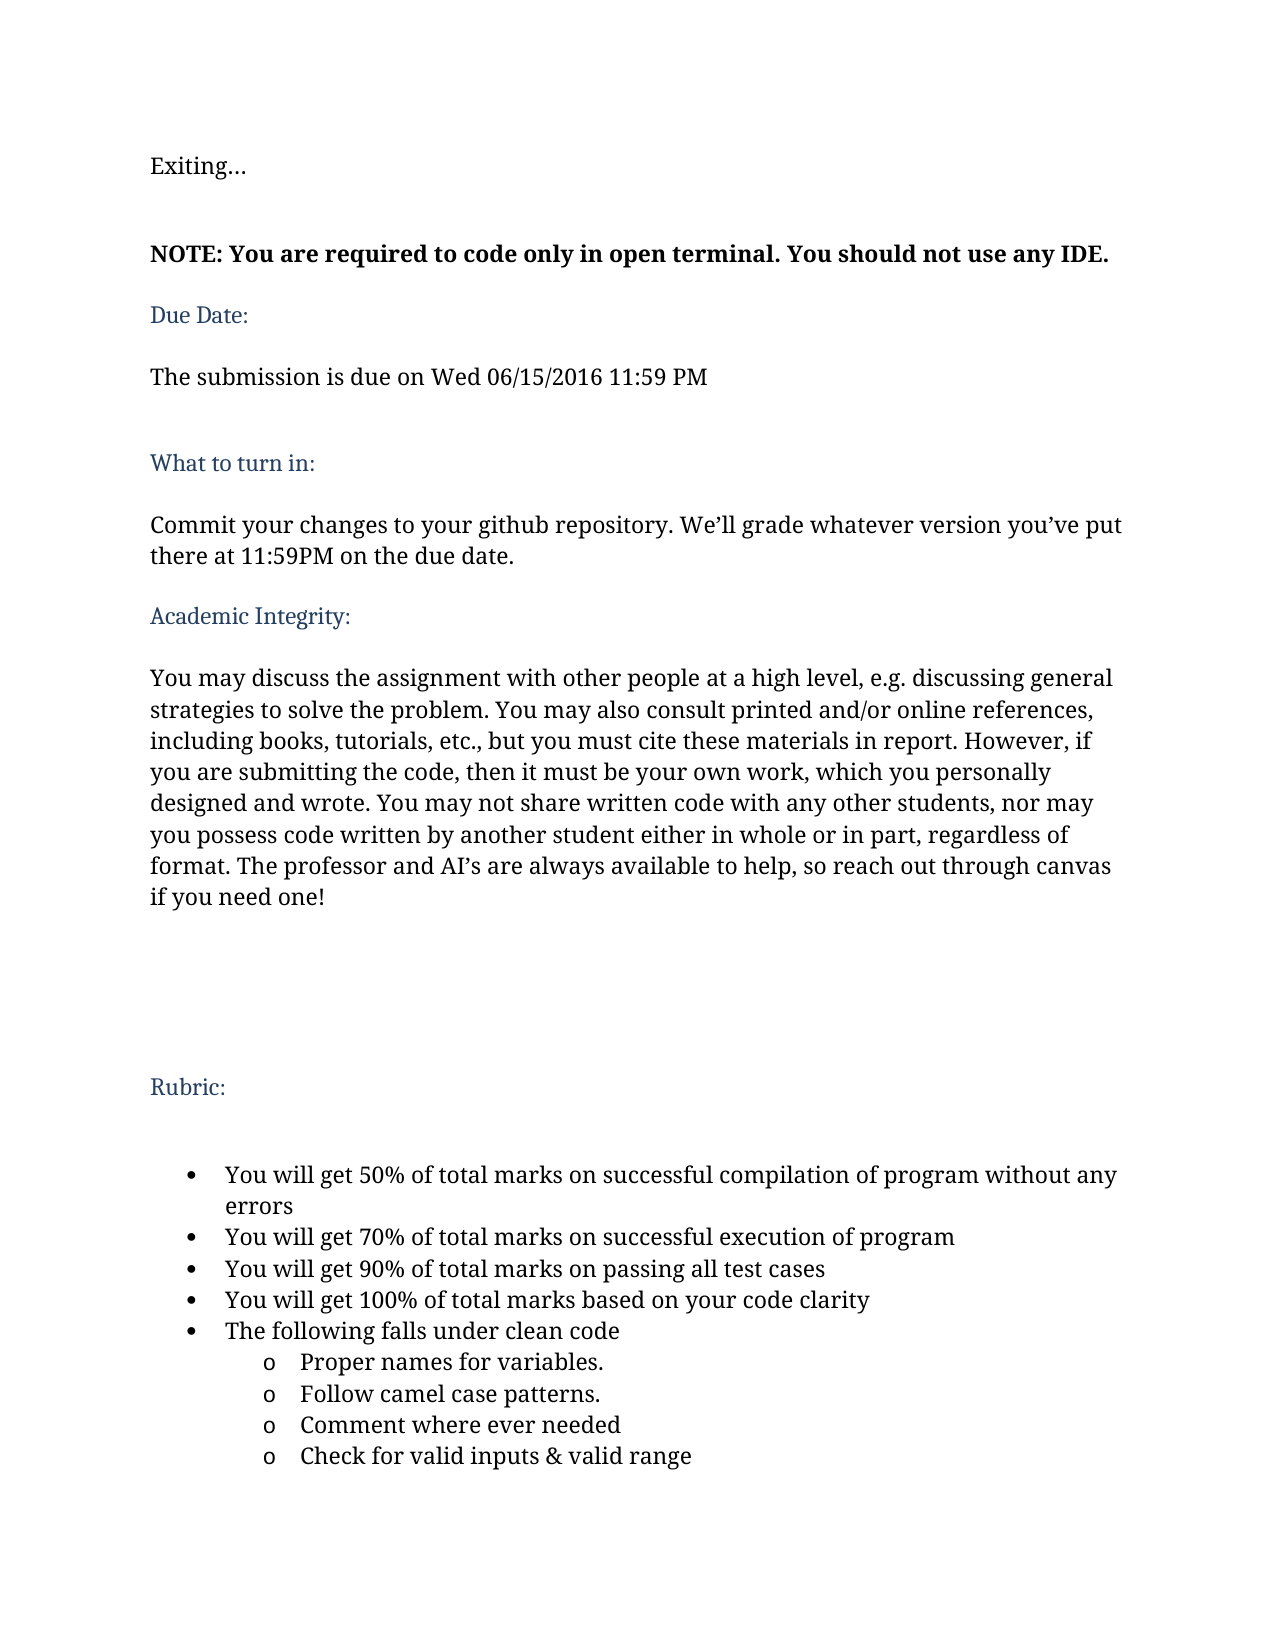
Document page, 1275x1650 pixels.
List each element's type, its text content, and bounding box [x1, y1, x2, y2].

text What to turn in: [150, 448, 1125, 477]
list You will get 70% of total marks on successful execution of program [187, 1221, 1125, 1252]
text Academic Integrity: [150, 602, 1125, 631]
list Proper names for variables. [262, 1346, 1125, 1378]
list Follow camel case patterns. [262, 1378, 1125, 1409]
text Commit your changes to your github repository. We’ll grade whatever version you’ve put there at 11:59PM on the due date. [150, 508, 1125, 571]
text You may discuss the assignment with other people at a high level, e.g. discussing general strategies to solve the problem. You may also consult printed and/or online references, including books, tutorials, etc., but you must cite these materials in report. However, if you are submitting the code, then it must be your own work, which you personally designed and wrote. You may not share written code with any other students, nor may you possess code written by another student either in whole or in part, regardless of format. The professor and AI’s are always available to help, so reach out through canvas if you need one! [150, 662, 1125, 912]
list You will get 90% of total marks on passing all test cases [187, 1252, 1125, 1284]
list Comment where ever needed [262, 1409, 1125, 1440]
text NOTE: You are required to code only in open terminal. You should not use any IDE. [150, 238, 1125, 269]
text The submission is due on Wed 06/15/2016 11:59 PM [150, 361, 1125, 392]
list You will get 100% of total marks based on your code clarity [187, 1284, 1125, 1315]
text Exiting… [150, 150, 1125, 181]
list The following falls under clean code [187, 1315, 1125, 1346]
subtitle Rubric: [150, 1073, 1125, 1101]
text Due Date: [150, 301, 1125, 329]
list Check for valid inputs & valid range [262, 1440, 1125, 1472]
list You will get 50% of total marks on successful compilation of program without any errors [187, 1159, 1125, 1221]
